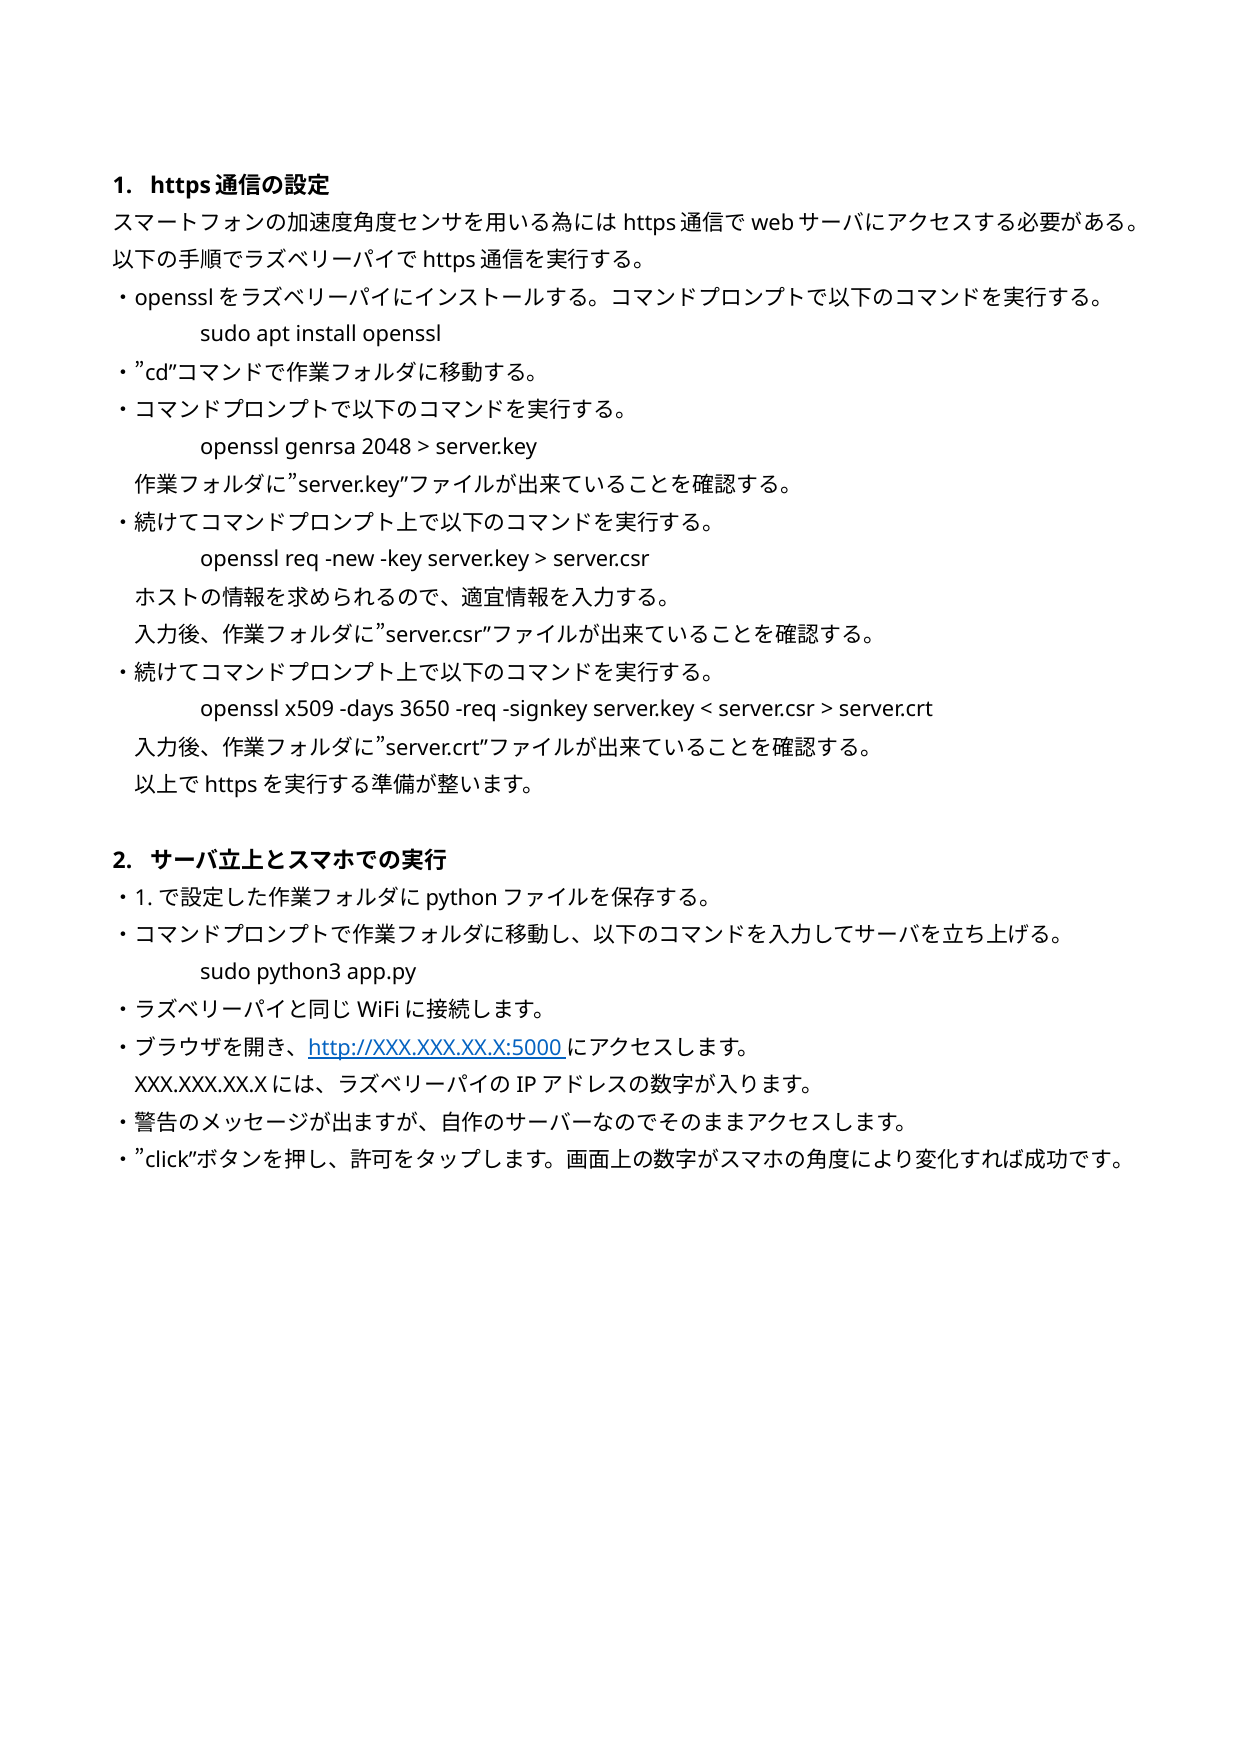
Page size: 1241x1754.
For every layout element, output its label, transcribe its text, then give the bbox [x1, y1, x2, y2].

text ・コマンドプロンプトで以下のコマンドを実行する。 [112, 389, 1128, 427]
text ・1. で設定した作業フォルダにpythonファイルを保存する。 [112, 877, 1128, 914]
text ・ブラウザを開き、http://XXX.XXX.XX.X:5000にアクセスします。 [112, 1027, 1128, 1064]
text ・続けてコマンドプロンプト上で以下のコマンドを実行する。 [112, 652, 1128, 689]
text sudo python3 app.py [112, 952, 1128, 989]
text ・警告のメッセージが出ますが、自作のサーバーなのでそのままアクセスします。 [112, 1102, 1128, 1139]
text ホストの情報を求められるので、適宜情報を入力する。 [112, 577, 1128, 614]
list https通信の設定 [112, 164, 1128, 202]
text 入力後、作業フォルダに”server.crt”ファイルが出来ていることを確認する。 [112, 727, 1128, 764]
text sudo apt install openssl [112, 314, 1128, 352]
text 入力後、作業フォルダに”server.csr”ファイルが出来ていることを確認する。 [112, 614, 1128, 652]
text ・”cd”コマンドで作業フォルダに移動する。 [112, 352, 1128, 389]
text ・ラズベリーパイと同じWiFiに接続します。 [112, 989, 1128, 1027]
text スマートフォンの加速度角度センサを用いる為にはhttps通信でwebサーバにアクセスする必要がある。以下の手順でラズベリーパイでhttps通信を実行する。 [112, 202, 1128, 277]
text 作業フォルダに”server.key”ファイルが出来ていることを確認する。 [112, 464, 1128, 502]
text ・コマンドプロンプトで作業フォルダに移動し、以下のコマンドを入力してサーバを立ち上げる。 [112, 914, 1128, 952]
text openssl x509 -days 3650 -req -signkey server.key < server.csr > server.crt [112, 689, 1128, 727]
text ・opensslをラズベリーパイにインストールする。コマンドプロンプトで以下のコマンドを実行する。 [112, 277, 1128, 314]
text ・続けてコマンドプロンプト上で以下のコマンドを実行する。 [112, 502, 1128, 539]
text openssl genrsa 2048 > server.key [112, 427, 1128, 464]
text XXX.XXX.XX.Xには、ラズベリーパイのIPアドレスの数字が入ります。 [112, 1064, 1128, 1102]
text openssl req -new -key server.key > server.csr [112, 539, 1128, 577]
text 以上でhttpsを実行する準備が整います。 [112, 764, 1128, 802]
text ・”click”ボタンを押し、許可をタップします。画面上の数字がスマホの角度により変化すれば成功です。 [112, 1139, 1128, 1177]
list サーバ立上とスマホでの実行 [112, 839, 1128, 877]
